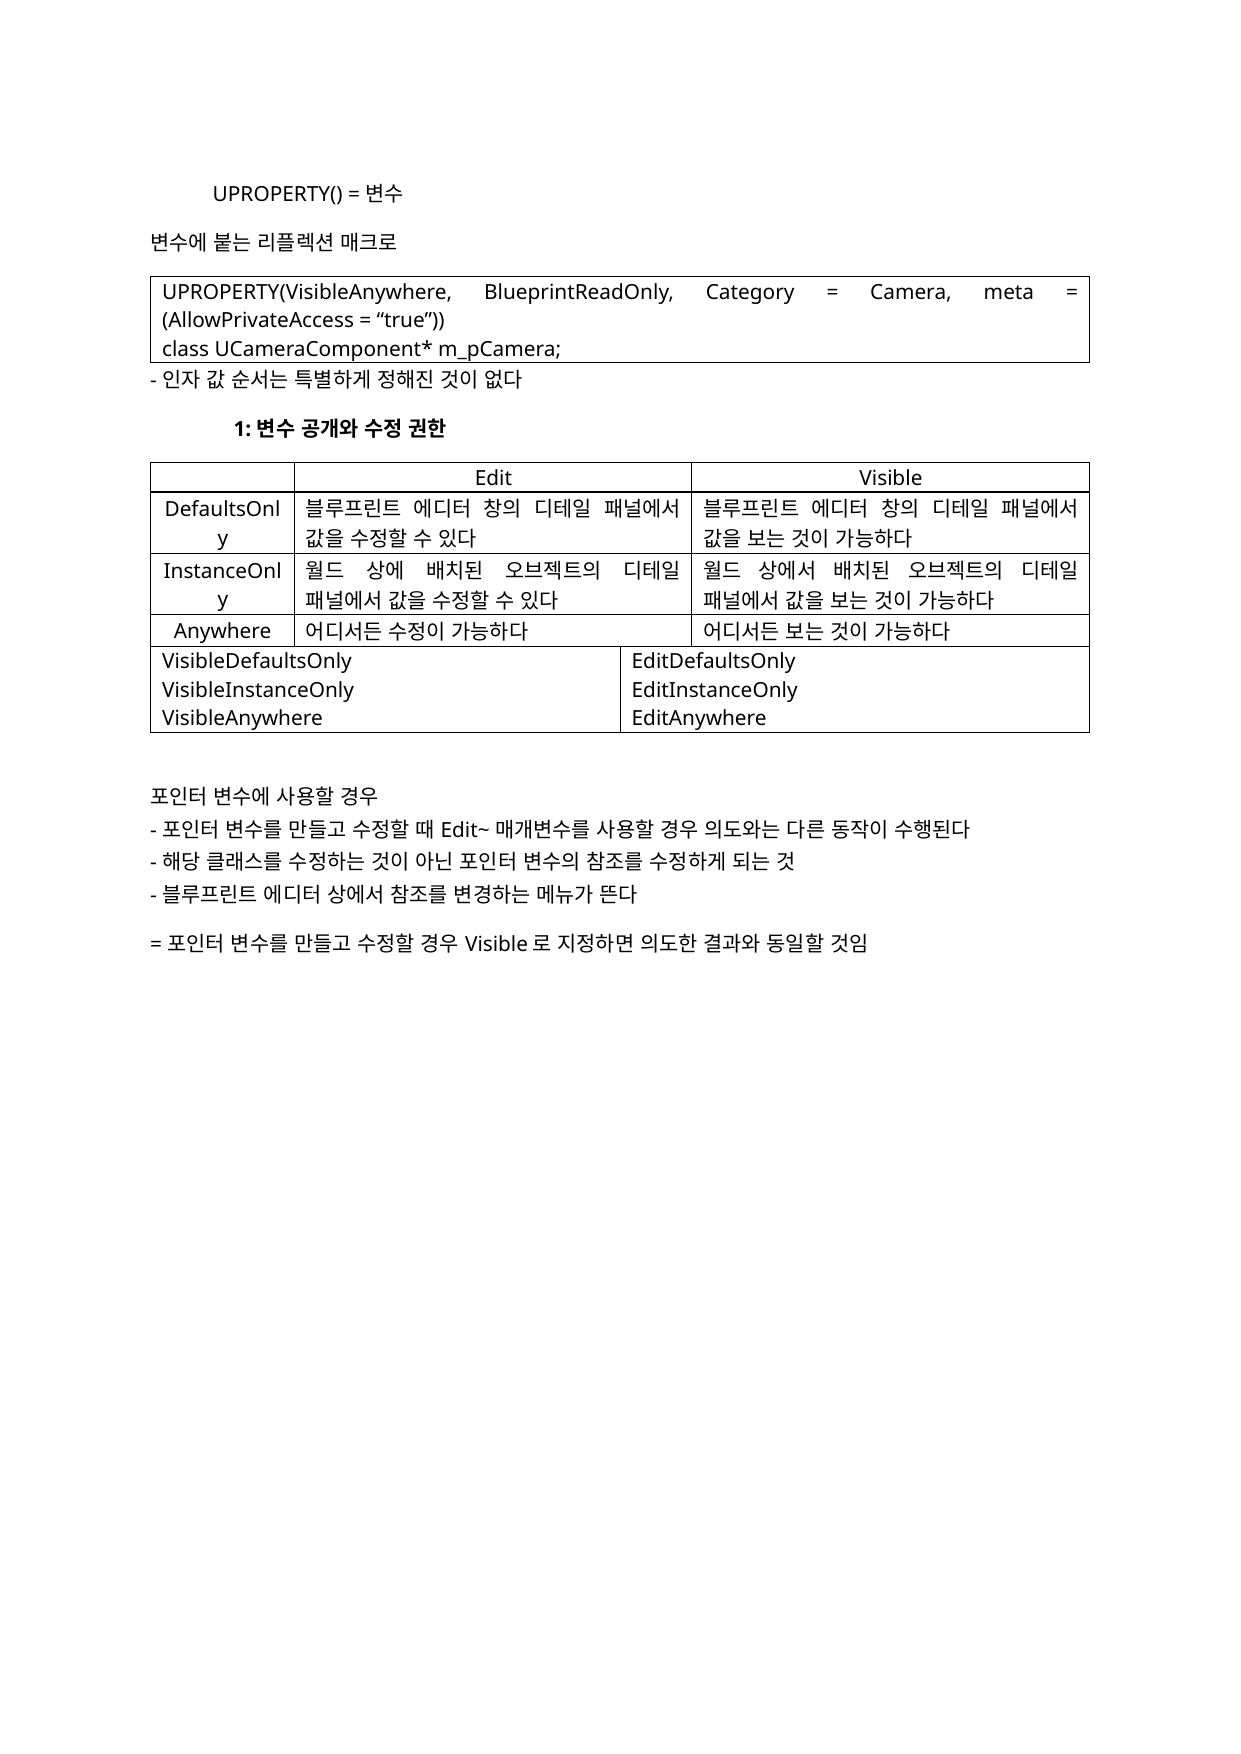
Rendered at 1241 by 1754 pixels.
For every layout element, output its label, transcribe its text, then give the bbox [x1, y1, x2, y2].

table_header Visible [692, 463, 1089, 491]
text 변수에 붙는 리플렉션 매크로 [150, 227, 1090, 257]
table_cell 어디서든 수정이 가능하다 [295, 615, 691, 646]
table_cell 어디서든 보는 것이 가능하다 [692, 615, 1089, 646]
table_cell Anywhere [151, 615, 294, 646]
table_cell InstanceOnly [151, 554, 294, 614]
text 포인터 변수에 사용할 경우 - 포인터 변수를 만들고 수정할 때 Edit~ 매개변수를 사용할 경우 의도와는 다른 동작이 수행된다 - 해당 클래스를 수정하는 것이 아닌 포인터 변수의 참조를 수정하게 되는 것 - 블루프린트 에디터 상에서 참조를 변경하는 메뉴가 뜬다 [150, 780, 1090, 909]
table_header UPROPERTY(VisibleAnywhere, BlueprintReadOnly, Category = Camera, meta = (AllowPrivateAccess = “true”)) class UCameraComponent* m_pCamera; [151, 277, 1089, 362]
subtitle 1: 변수 공개와 수정 권한 [233, 413, 1090, 443]
table_cell 블루프린트 에디터 창의 디테일 패널에서 값을 보는 것이 가능하다 [692, 493, 1089, 553]
table_cell 블루프린트 에디터 창의 디테일 패널에서 값을 수정할 수 있다 [295, 493, 691, 553]
table_cell VisibleDefaultsOnly VisibleInstanceOnly VisibleAnywhere [151, 647, 620, 732]
table_cell 월드 상에 배치된 오브젝트의 디테일 패널에서 값을 수정할 수 있다 [295, 554, 691, 614]
table_cell 월드 상에서 배치된 오브젝트의 디테일 패널에서 값을 보는 것이 가능하다 [692, 554, 1089, 614]
subtitle UPROPERTY() = 변수 [212, 177, 1090, 207]
text - 인자 값 순서는 특별하게 정해진 것이 없다 [150, 363, 1090, 393]
table_cell DefaultsOnly [151, 493, 294, 553]
text = 포인터 변수를 만들고 수정할 경우 Visible로 지정하면 의도한 결과와 동일할 것임 [150, 928, 1090, 958]
table_header Edit [295, 463, 691, 491]
table_cell EditDefaultsOnly EditInstanceOnly EditAnywhere [621, 647, 1089, 732]
table_header [151, 463, 294, 491]
